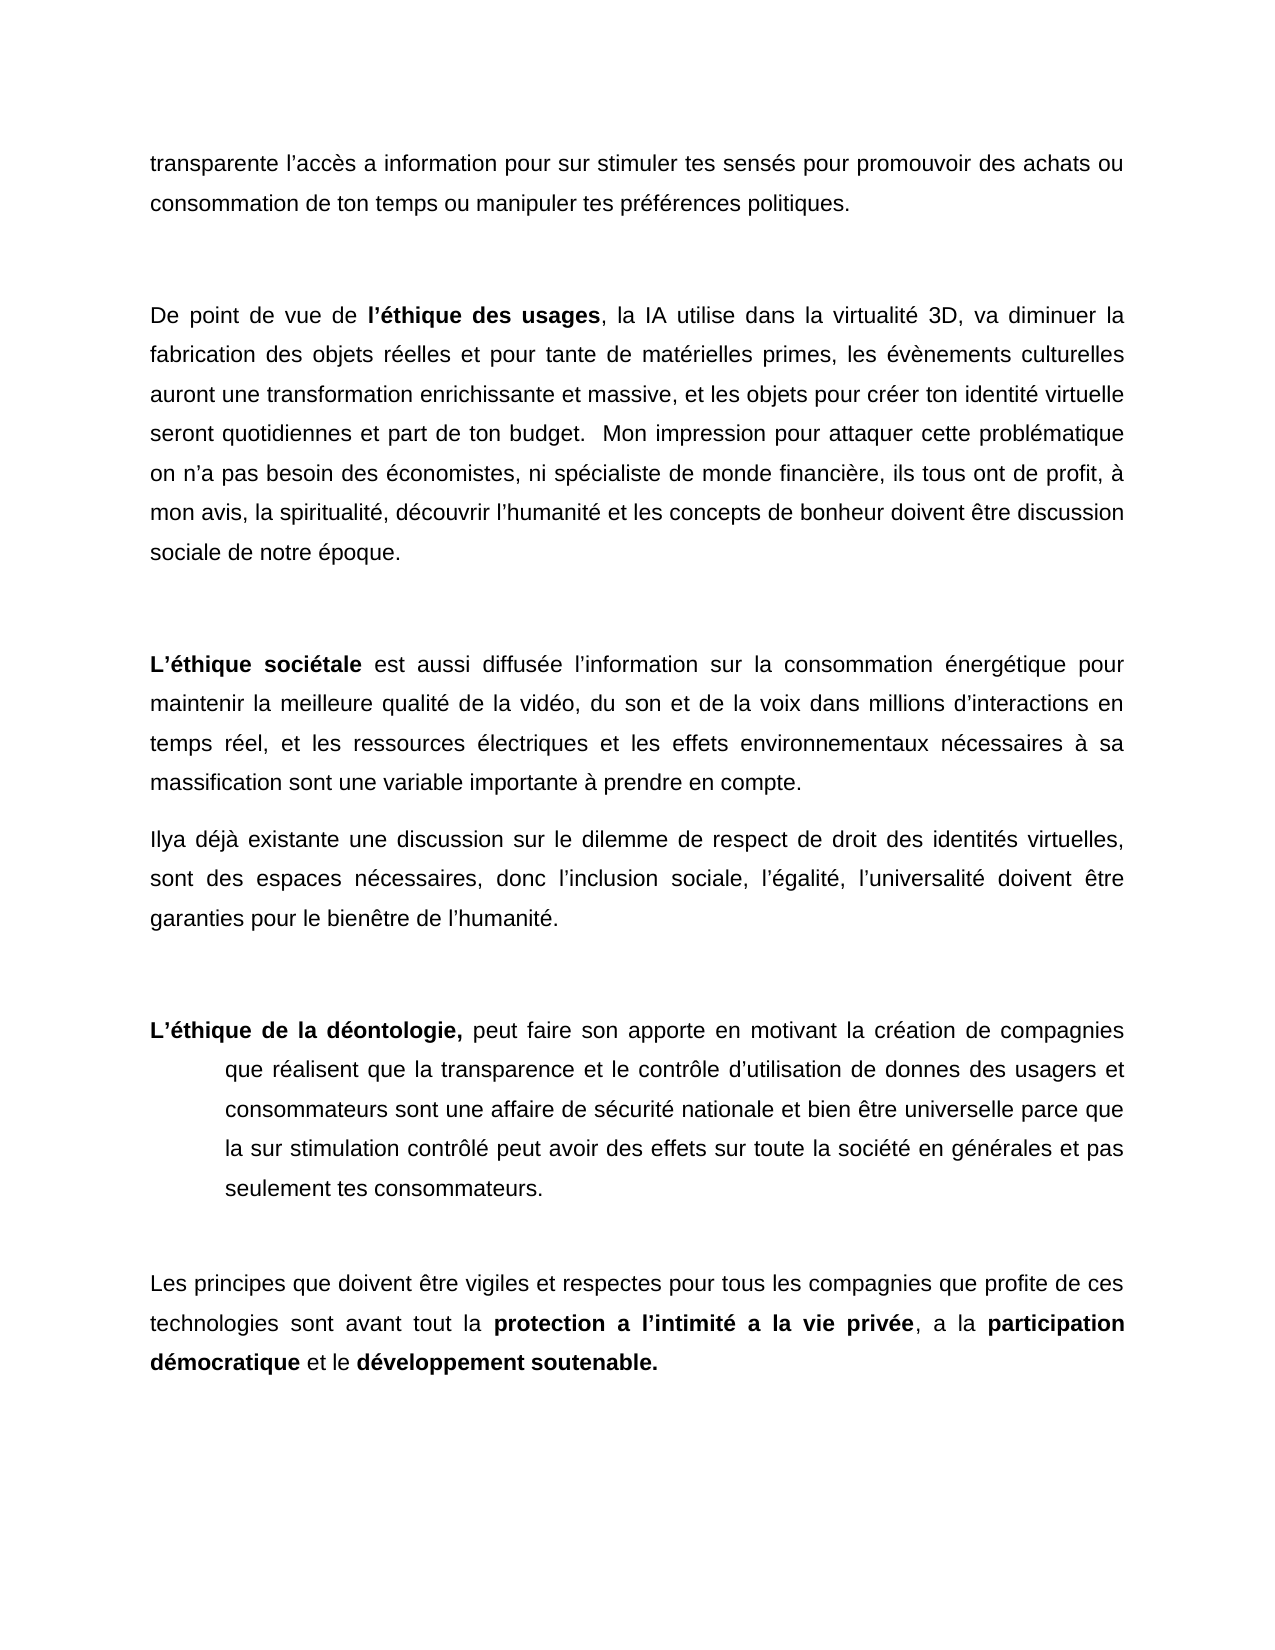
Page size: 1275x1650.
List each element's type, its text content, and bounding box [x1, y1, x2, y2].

text L’éthique de la déontologie, peut faire son apporte en motivant la création de compagnies que réalisent que la transparence et le contrôle d’utilisation de donnes des usagers et consommateurs sont une affaire de sécurité nationale et bien être universelle parce que la sur stimulation contrôlé peut avoir des effets sur toute la société en générales et pas seulement tes consommateurs. [150, 1017, 1125, 1201]
text L’éthique sociétale est aussi diffusée l’information sur la consommation énergétique pour maintenir la meilleure qualité de la vidéo, du son et de la voix dans millions d’interactions en temps réel, et les ressources électriques et les effets environnementaux nécessaires à sa massification sont une variable importante à prendre en compte. [150, 651, 1125, 796]
text Ilya déjà existante une discussion sur le dilemme de respect de droit des identités virtuelles, sont des espaces nécessaires, donc l’inclusion sociale, l’égalité, l’universalité doivent être garanties pour le bienêtre de l’humanité. [150, 826, 1125, 931]
text De point de vue de l’éthique des usages, la IA utilise dans la virtualité 3D, va diminuer la fabrication des objets réelles et pour tante de matérielles primes, les évènements culturelles auront une transformation enrichissante et massive, et les objets pour créer ton identité virtuelle seront quotidiennes et part de ton budget. Mon impression pour attaquer cette problématique on n’a pas besoin des économistes, ni spécialiste de monde financière, ils tous ont de profit, à mon avis, la spiritualité, découvrir l’humanité et les concepts de bonheur doivent être discussion sociale de notre époque. [150, 302, 1125, 565]
